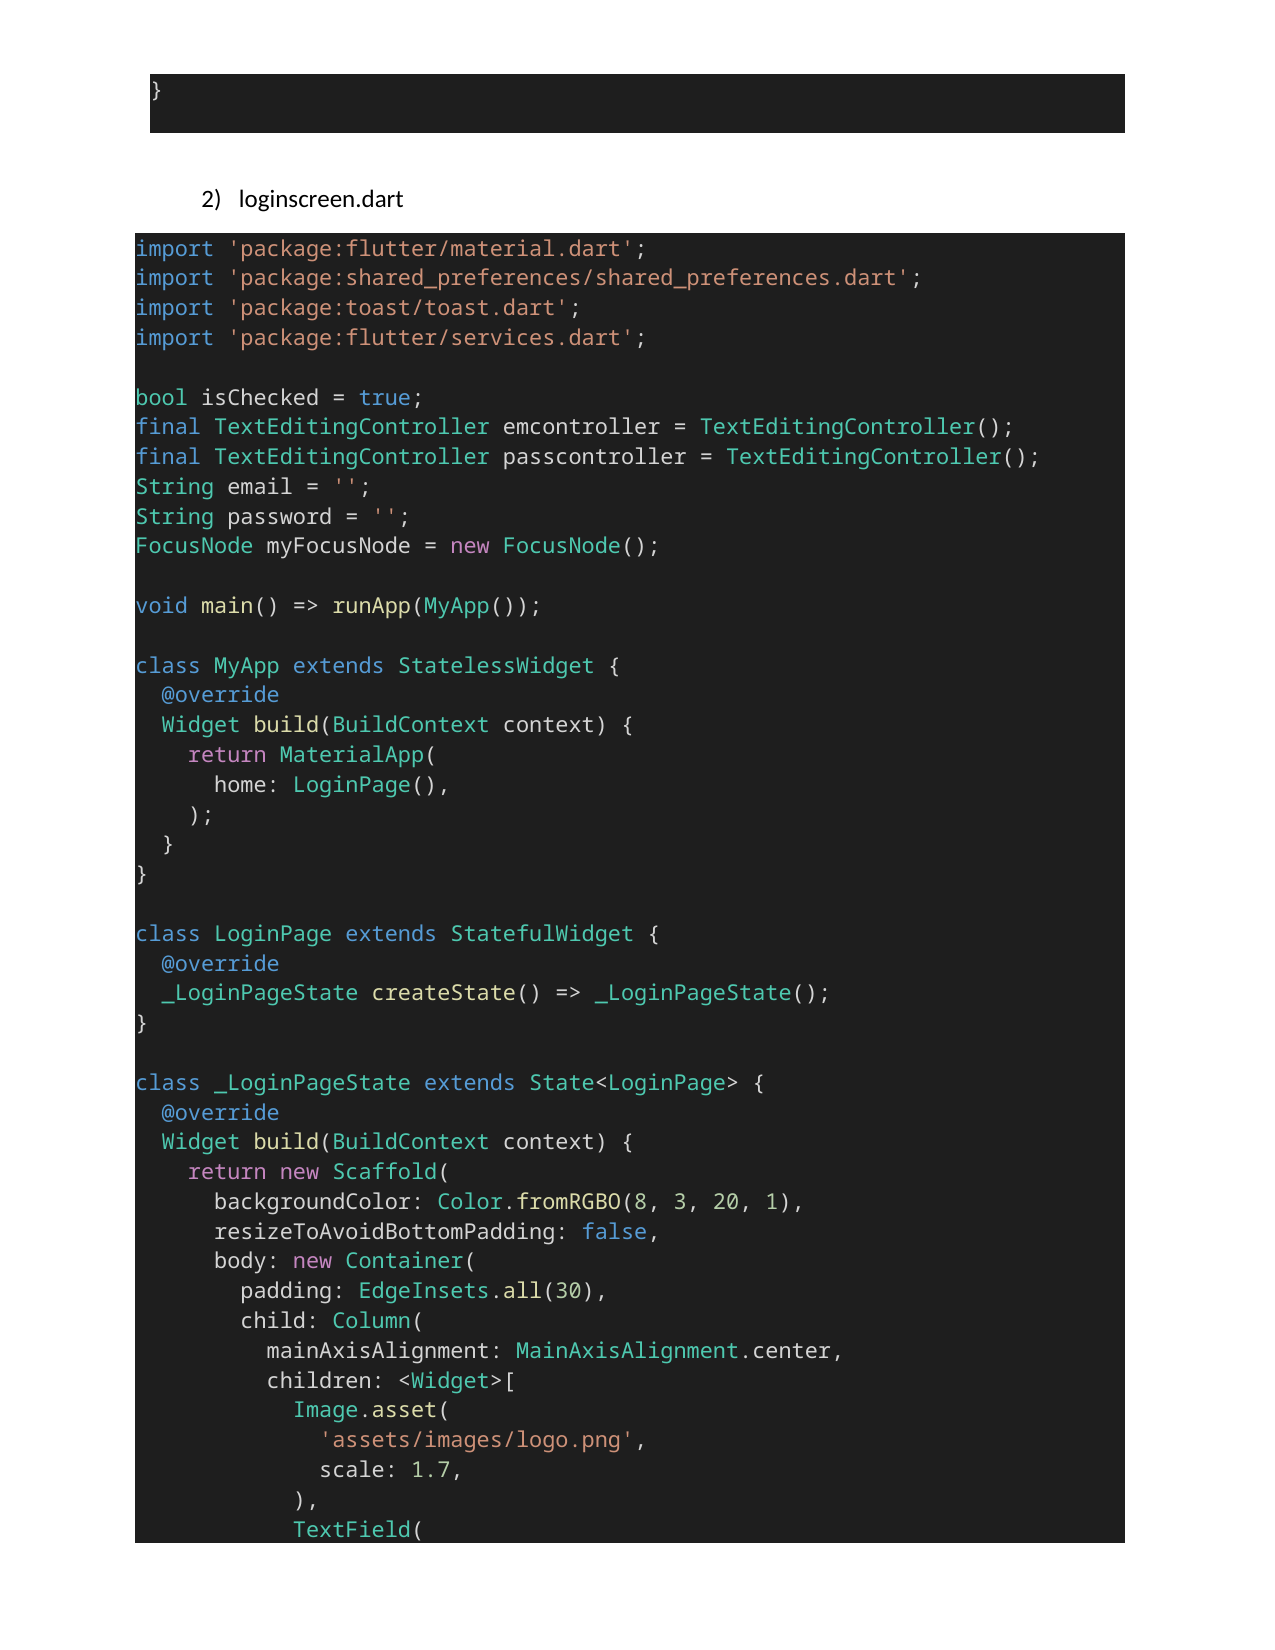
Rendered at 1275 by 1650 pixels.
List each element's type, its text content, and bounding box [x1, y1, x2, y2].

text scale: 1.7, [135, 1454, 1125, 1484]
text ), [135, 1484, 1125, 1514]
text bool isChecked = true; [135, 382, 1125, 411]
text } [150, 74, 1125, 104]
text resizeToAvoidBottomPadding: false, [135, 1216, 1125, 1246]
text return new Scaffold( [135, 1156, 1125, 1186]
text @override [135, 1097, 1125, 1126]
text class LoginPage extends StatefulWidget { [135, 918, 1125, 948]
text import 'package:flutter/services.dart'; [135, 322, 1125, 352]
text } [135, 858, 1125, 888]
text 'assets/images/logo.png', [135, 1424, 1125, 1454]
list loginscreen.dart [201, 183, 1125, 213]
text child: Column( [135, 1305, 1125, 1335]
text } [135, 1007, 1125, 1037]
text backgroundColor: Color.fromRGBO(8, 3, 20, 1), [135, 1186, 1125, 1216]
text class _LoginPageState extends State<LoginPage> { [135, 1067, 1125, 1097]
text padding: EdgeInsets.all(30), [135, 1275, 1125, 1305]
text return MaterialApp( [135, 739, 1125, 769]
text Widget build(BuildContext context) { [135, 1126, 1125, 1156]
text void main() => runApp(MyApp()); [135, 590, 1125, 620]
text children: <Widget>[ [135, 1365, 1125, 1394]
text @override [135, 948, 1125, 977]
text Widget build(BuildContext context) { [135, 709, 1125, 739]
text String email = ''; [135, 471, 1125, 501]
text home: LoginPage(), [135, 769, 1125, 799]
text String password = ''; [135, 501, 1125, 531]
text import 'package:flutter/material.dart'; [135, 233, 1125, 262]
text final TextEditingController passcontroller = TextEditingController(); [135, 441, 1125, 471]
text import 'package:shared_preferences/shared_preferences.dart'; [135, 262, 1125, 292]
text TextField( [135, 1514, 1125, 1543]
text import 'package:toast/toast.dart'; [135, 292, 1125, 322]
text FocusNode myFocusNode = new FocusNode(); [135, 531, 1125, 560]
text body: new Container( [135, 1246, 1125, 1275]
text mainAxisAlignment: MainAxisAlignment.center, [135, 1335, 1125, 1365]
text _LoginPageState createState() => _LoginPageState(); [135, 977, 1125, 1007]
text } [135, 828, 1125, 858]
text class MyApp extends StatelessWidget { [135, 650, 1125, 679]
text Image.asset( [135, 1394, 1125, 1424]
text ); [135, 799, 1125, 828]
text @override [135, 679, 1125, 709]
text final TextEditingController emcontroller = TextEditingController(); [135, 411, 1125, 441]
